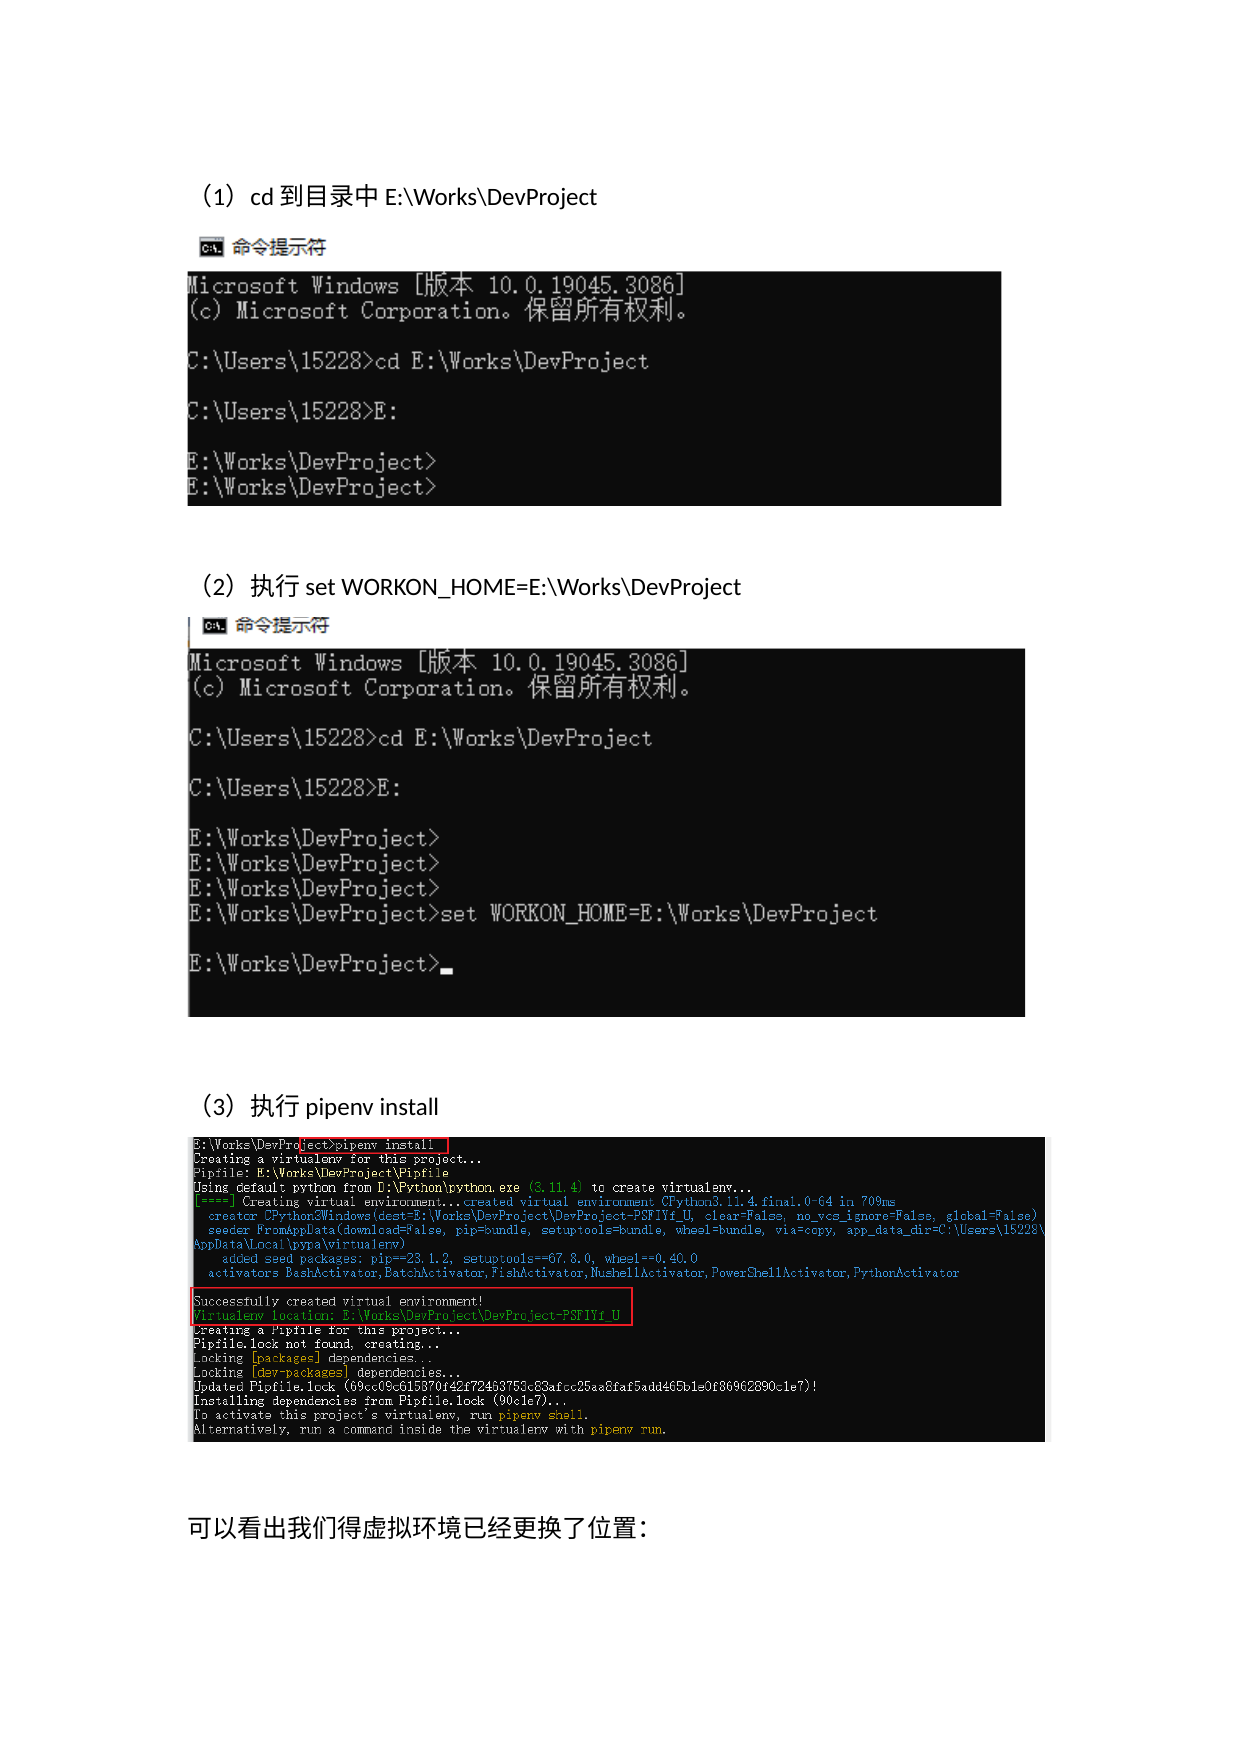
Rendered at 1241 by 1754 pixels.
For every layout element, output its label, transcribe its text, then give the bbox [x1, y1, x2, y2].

list cd 到目录中E:\Works\DevProject [187, 162, 1053, 227]
list 可以看出我们得虚拟环境已经更换了位置： [187, 1494, 1053, 1559]
list 执行set WORKON_HOME=E:\Works\DevProject [187, 552, 1053, 617]
picture [187, 227, 1002, 506]
picture [187, 617, 1025, 1017]
list 执行pipenv install [187, 1072, 1053, 1137]
picture [187, 1137, 1052, 1442]
